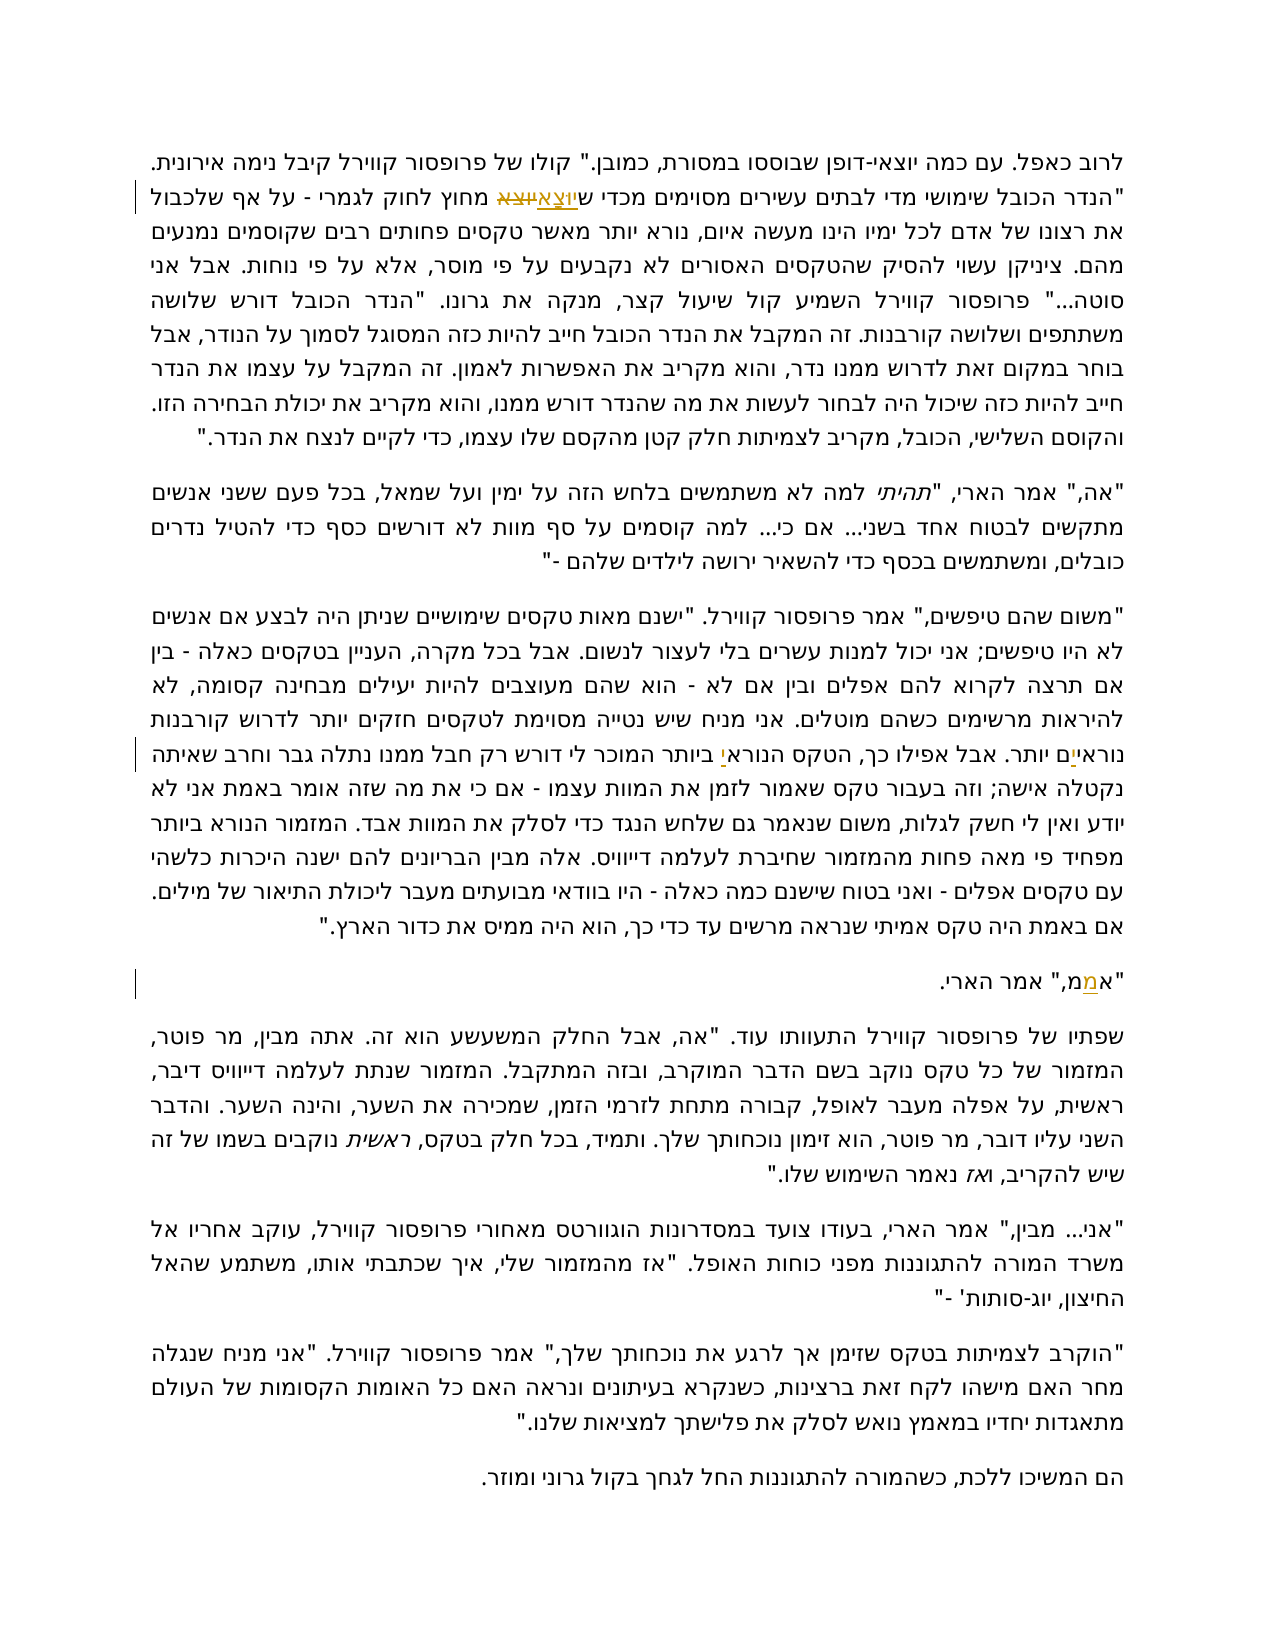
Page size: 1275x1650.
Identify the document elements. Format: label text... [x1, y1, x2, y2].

text "אני… מבין," אמר הארי, בעודו צועד במסדרונות הוגוורטס מאחורי פרופסור קווירל, עוקב אחריו אל משרד המורה להתגוננות מפני כוחות האופל. "אז מהמזמור שלי, איך שכתבתי אותו, משתמע שהאל החיצון, יוג-סותות' -" [150, 1217, 1125, 1315]
text "אמ," אמר הארי. [150, 969, 1125, 999]
text הם המשיכו ללכת, כשהמורה להתגוננות החל לגחך בקול גרוני ומוזר. [150, 1464, 1125, 1494]
text "משום שהם טיפשים," אמר פרופסור קווירל. "ישנם מאות טקסים שימושיים שניתן היה לבצע אם אנשים לא היו טיפשים; אני יכול למנות עשרים בלי לעצור לנשום. אבל בכל מקרה, העניין בטקסים כאלה - בין אם תרצה לקרוא להם אפלים ובין אם לא - הוא שהם מעוצבים להיות יעילים מבחינה קסומה, לא להיראות מרשימים כשהם מוטלים. אני מניח שיש נטייה מסוימת לטקסים חזקים יותר לדרוש קורבנות נוראים יותר. אבל אפילו כך, הטקס הנורא ביותר המוכר לי דורש רק חבל ממנו נתלה גבר וחרב שאיתה נקטלה אישה; וזה בעבור טקס שאמור לזמן את המוות עצמו - אם כי את מה שזה אומר באמת אני לא יודע ואין לי חשק לגלות, משום שנאמר גם שלחש הנגד כדי לסלק את המוות אבד. המזמור הנורא ביותר מפחיד פי מאה פחות מהמזמור שחיברת לעלמה דייוויס. אלה מבין הבריונים להם ישנה היכרות כלשהי עם טקסים אפלים - ואני בטוח שישנם כמה כאלה - היו בוודאי מבועתים מעבר ליכולת התיאור של מילים. אם באמת היה טקס אמיתי שנראה מרשים עד כדי כך, הוא היה ממיס את כדור הארץ." [150, 604, 1125, 943]
text שפתיו של פרופסור קווירל התעוותו עוד. "אה, אבל החלק המשעשע הוא זה. אתה מבין, מר פוטר, המזמור של כל טקס נוקב בשם הדבר המוקרב, ובזה המתקבל. המזמור שנתת לעלמה דייוויס דיבר, ראשית, על אפלה מעבר לאופל, קבורה מתחת לזרמי הזמן, שמכירה את השער, והינה השער. והדבר השני עליו דובר, מר פוטר, הוא זימון נוכחותך שלך. ותמיד, בכל חלק בטקס, ראשית נוקבים בשמו של זה שיש להקריב, ואז נאמר השימוש שלו." [150, 1024, 1125, 1191]
text "הוקרב לצמיתות בטקס שזימן אך לרגע את נוכחותך שלך," אמר פרופסור קווירל. "אני מניח שנגלה מחר האם מישהו לקח זאת ברצינות, כשנקרא בעיתונים ונראה האם כל האומות הקסומות של העולם מתאגדות יחדיו במאמץ נואש לסלק את פלישתך למציאות שלנו." [150, 1341, 1125, 1439]
text "אה," אמר הארי, "תהיתי למה לא משתמשים בלחש הזה על ימין ועל שמאל, בכל פעם ששני אנשים מתקשים לבטוח אחד בשני… אם כי… למה קוסמים על סף מוות לא דורשים כסף כדי להטיל נדרים כובלים, ומשתמשים בכסף כדי להשאיר ירושה לילדים שלהם -" [150, 480, 1125, 579]
